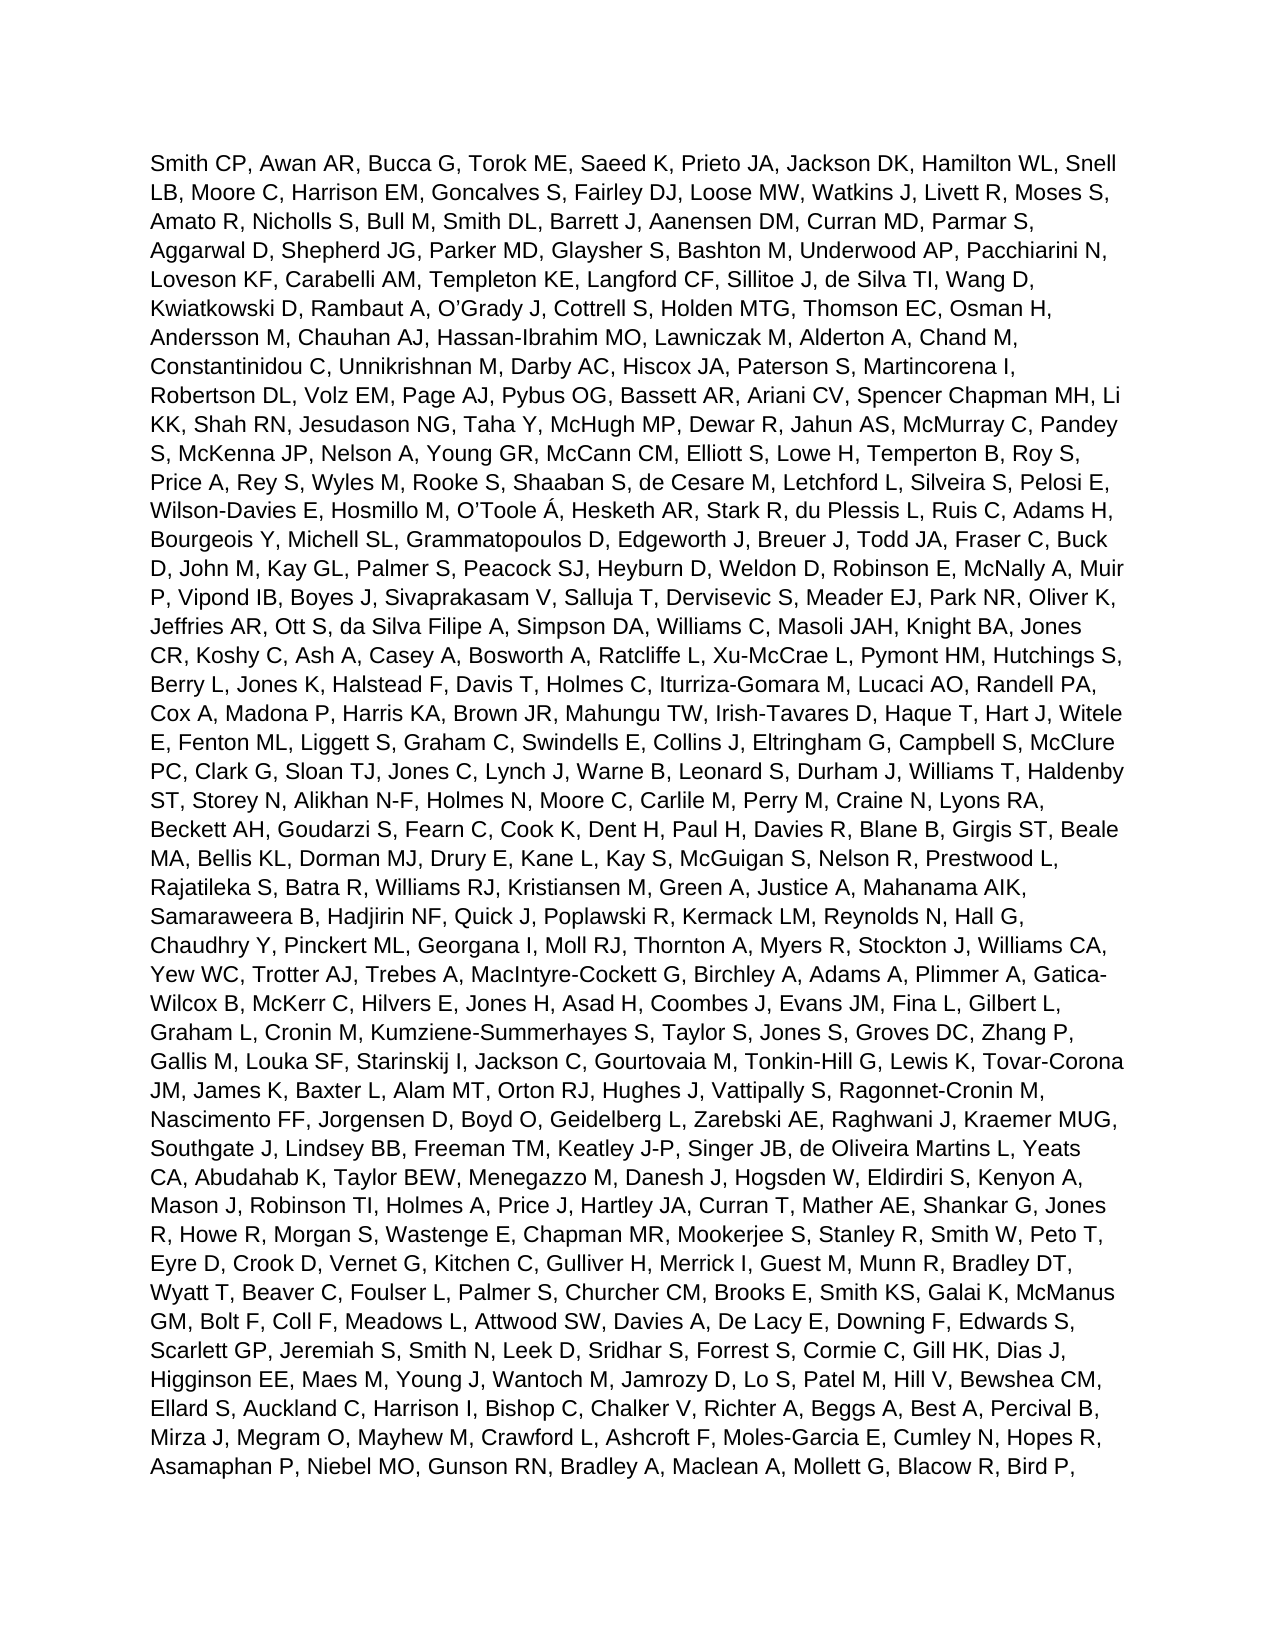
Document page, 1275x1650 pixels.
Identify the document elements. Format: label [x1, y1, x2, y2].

text [150, 150, 1125, 1479]
